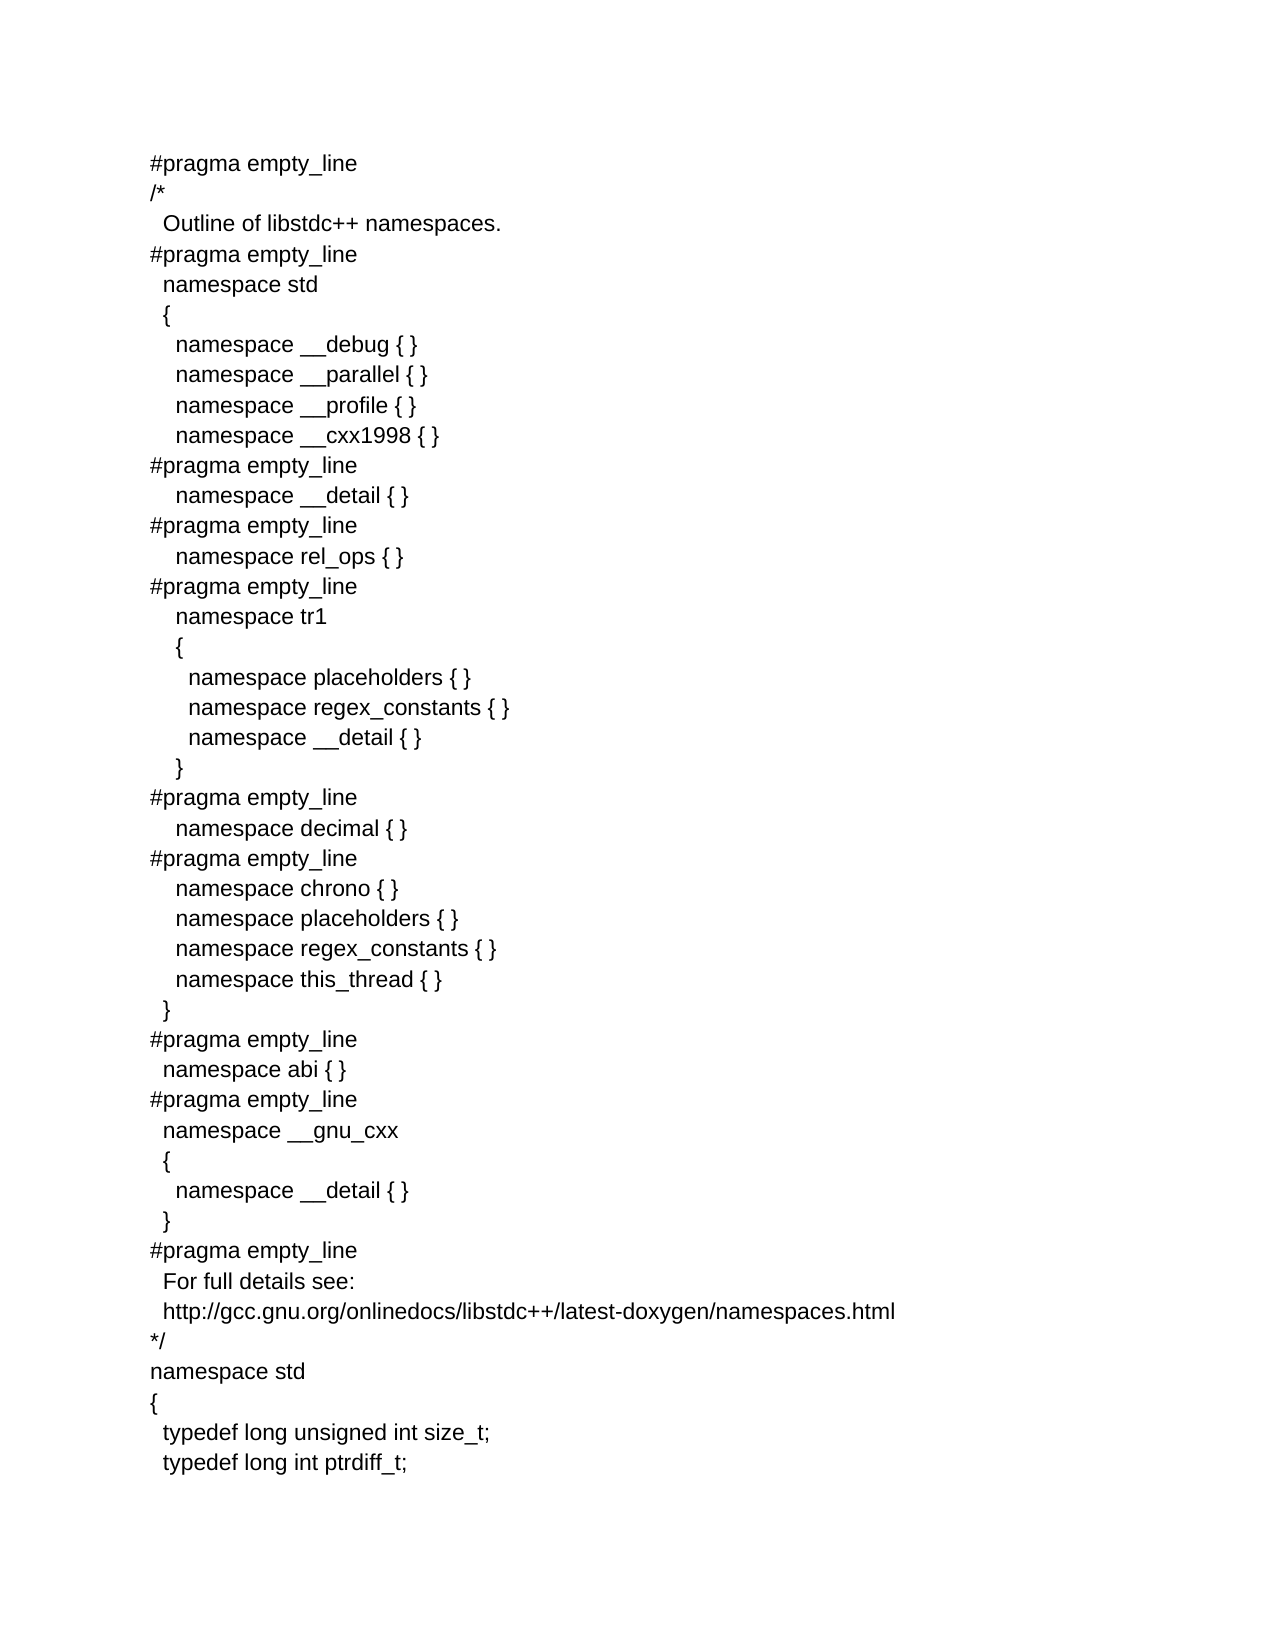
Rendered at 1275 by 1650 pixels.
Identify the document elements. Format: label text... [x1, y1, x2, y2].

text namespace this_thread { } [150, 966, 1125, 992]
text namespace std [150, 271, 1125, 297]
text #pragma empty_line [150, 573, 1125, 599]
text } [150, 754, 1125, 781]
text namespace __parallel { } [150, 361, 1125, 388]
text */ [150, 1328, 1125, 1354]
text #pragma empty_line [150, 1237, 1125, 1264]
text For full details see: [150, 1268, 1125, 1294]
text namespace __debug { } [150, 331, 1125, 358]
text namespace decimal { } [150, 814, 1125, 841]
text namespace regex_constants { } [150, 935, 1125, 962]
text namespace regex_constants { } [150, 694, 1125, 720]
text #pragma empty_line [150, 512, 1125, 539]
text typedef long unsigned int size_t; [150, 1419, 1125, 1445]
text namespace tr1 [150, 603, 1125, 629]
text #pragma empty_line [150, 452, 1125, 478]
text typedef long int ptrdiff_t; [150, 1449, 1125, 1475]
text #pragma empty_line [150, 784, 1125, 811]
text namespace __detail { } [150, 482, 1125, 509]
text http://gcc.gnu.org/onlinedocs/libstdc++/latest-doxygen/namespaces.html [150, 1298, 1125, 1324]
text namespace rel_ops { } [150, 543, 1125, 569]
text namespace abi { } [150, 1056, 1125, 1083]
text { [150, 1388, 1125, 1415]
text { [150, 633, 1125, 660]
text #pragma empty_line [150, 150, 1125, 176]
text Outline of libstdc++ namespaces. [150, 210, 1125, 237]
text { [150, 301, 1125, 327]
text namespace placeholders { } [150, 905, 1125, 932]
text namespace __gnu_cxx [150, 1117, 1125, 1143]
text #pragma empty_line [150, 241, 1125, 267]
text { [150, 1147, 1125, 1173]
text namespace __detail { } [150, 724, 1125, 750]
text namespace __detail { } [150, 1177, 1125, 1203]
text } [150, 996, 1125, 1022]
text #pragma empty_line [150, 845, 1125, 871]
text } [150, 1207, 1125, 1234]
text #pragma empty_line [150, 1026, 1125, 1052]
text namespace __profile { } [150, 392, 1125, 418]
text #pragma empty_line [150, 1086, 1125, 1113]
text namespace placeholders { } [150, 663, 1125, 690]
text namespace chrono { } [150, 875, 1125, 901]
text namespace std [150, 1358, 1125, 1385]
text /* [150, 180, 1125, 207]
text namespace __cxx1998 { } [150, 422, 1125, 448]
